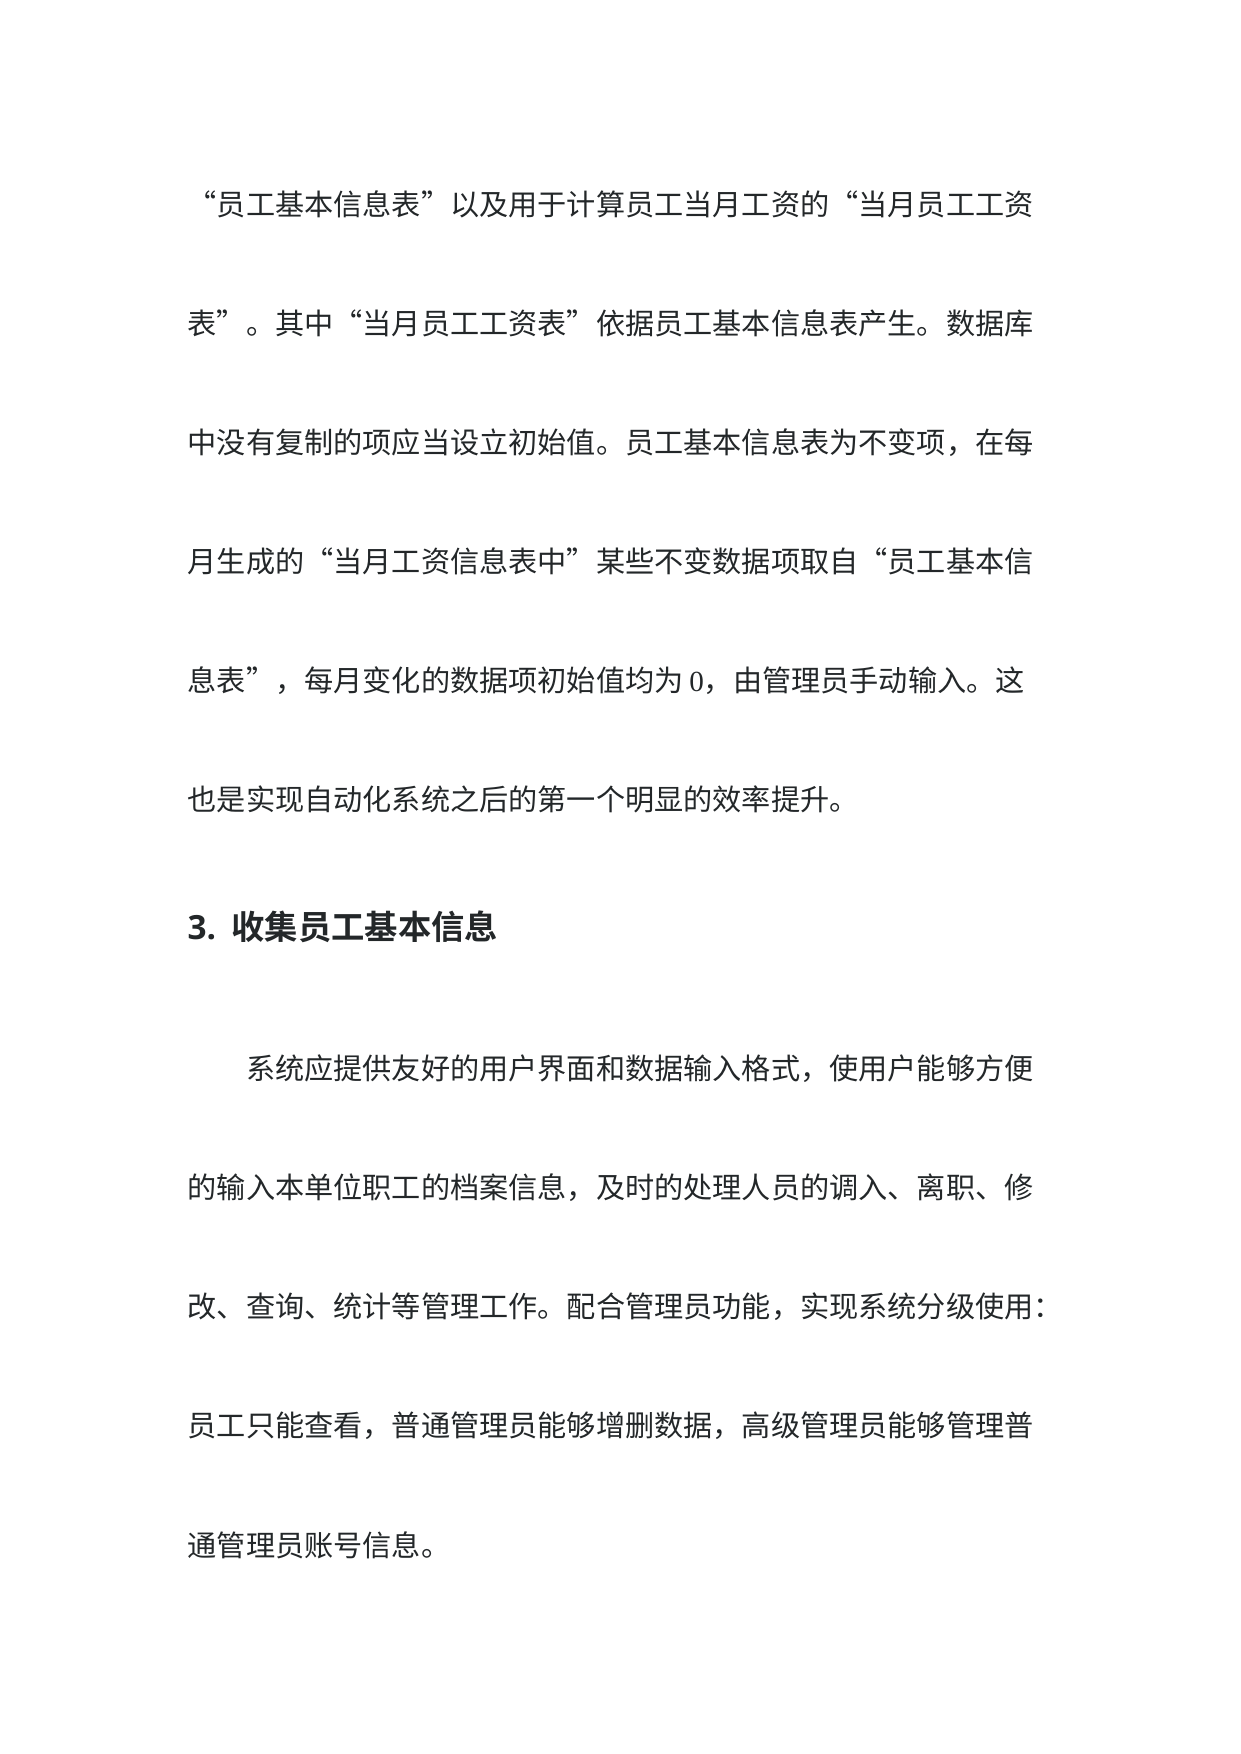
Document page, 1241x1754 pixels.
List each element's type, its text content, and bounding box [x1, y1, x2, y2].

text 系统应提供友好的用户界面和数据输入格式，使用户能够方便的输入本单位职工的档案信息，及时的处理人员的调入、离职、修改、查询、统计等管理工作。配合管理员功能，实现系统分级使用：员工只能查看，普通管理员能够增删数据，高级管理员能够管理普通管理员账号信息。 [187, 1027, 1053, 1583]
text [187, 163, 1053, 837]
subtitle 收集员工基本信息 [187, 886, 1053, 965]
